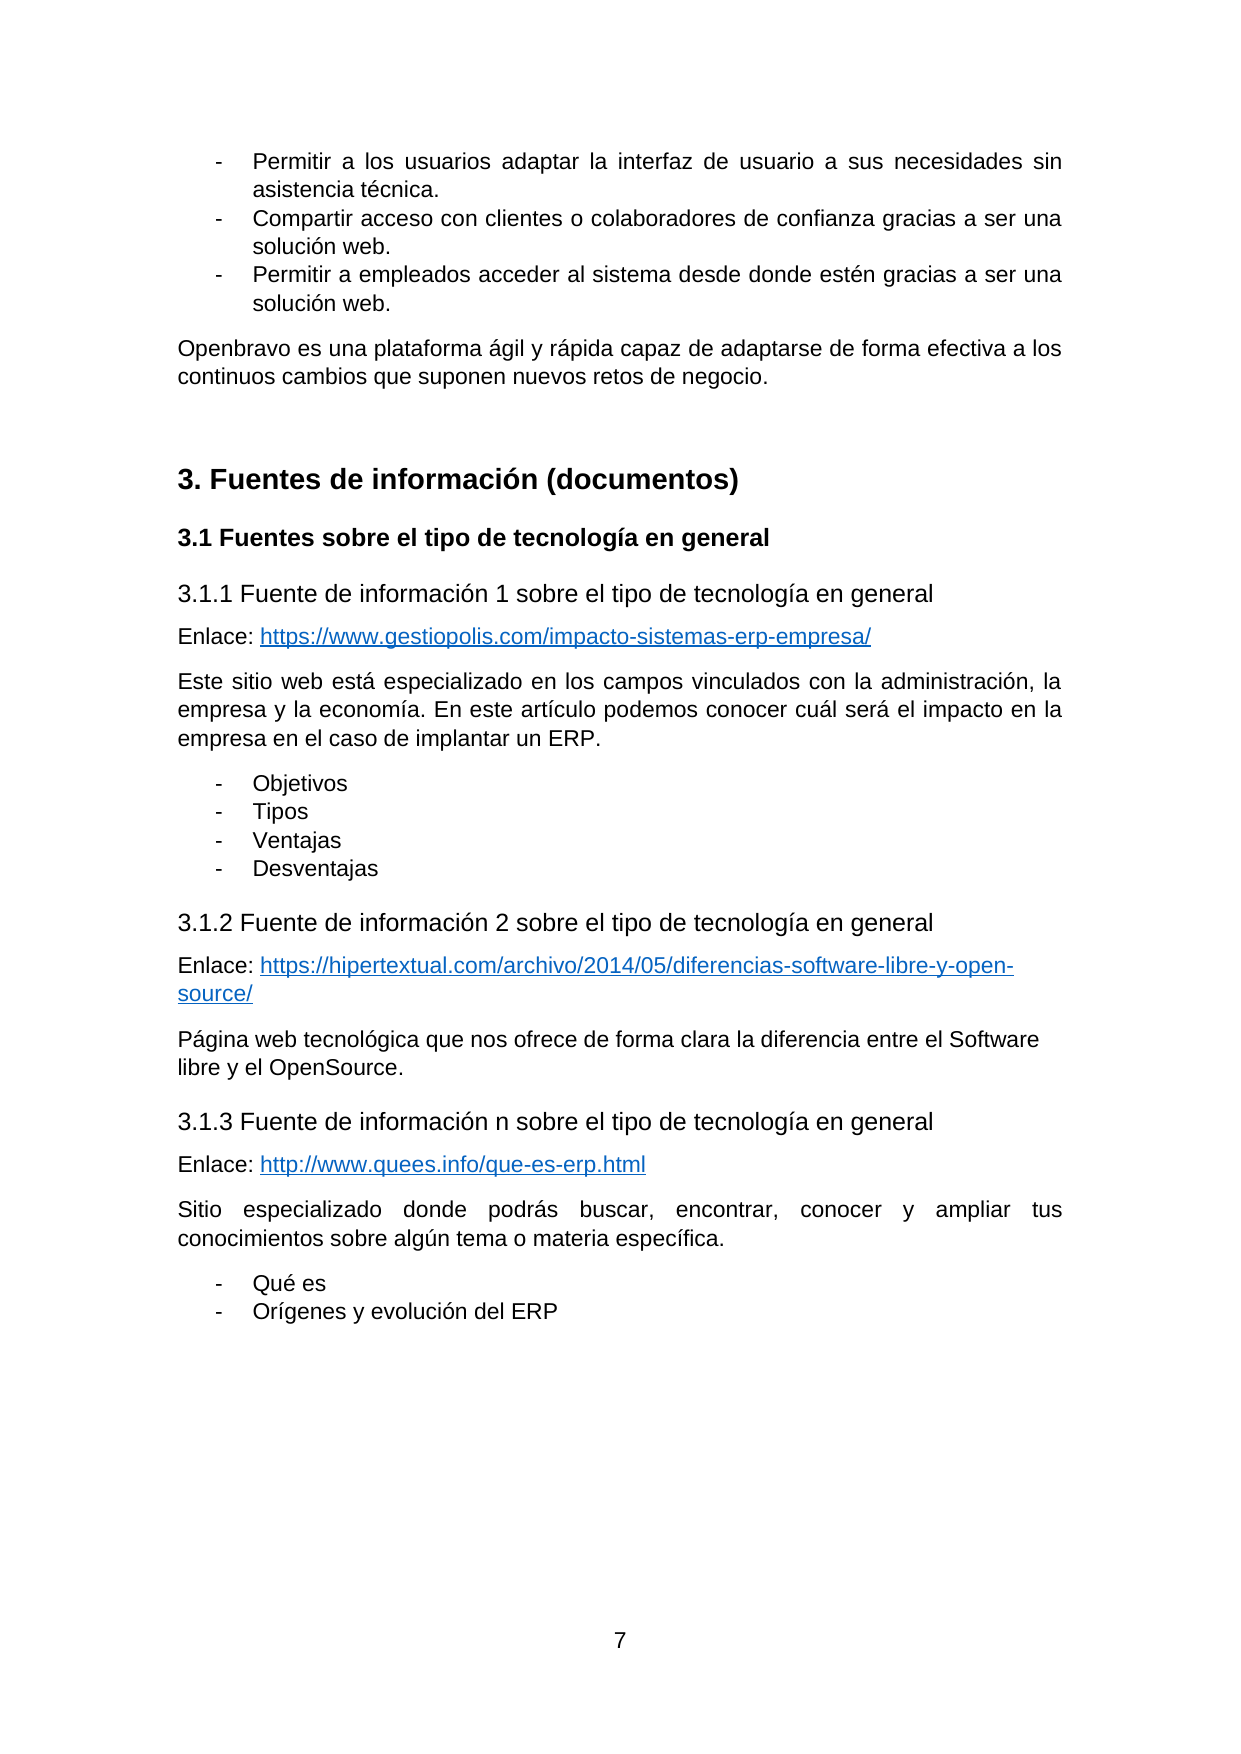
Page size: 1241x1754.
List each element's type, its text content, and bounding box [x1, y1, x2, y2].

list Desventajas [215, 855, 1063, 881]
text Openbravo es una plataforma ágil y rápida capaz de adaptarse de forma efectiva a los continuos cambios que suponen nuevos retos de negocio. [177, 335, 1063, 390]
subtitle 3.1.2 Fuente de información 2 sobre el tipo de tecnología en general [177, 908, 1063, 937]
text Enlace: https://hipertextual.com/archivo/2014/05/diferencias-software-libre-y-open-source/ [177, 952, 1063, 1007]
text Enlace: https://www.gestiopolis.com/impacto-sistemas-erp-empresa/ [177, 623, 1063, 649]
list Orígenes y evolución del ERP [215, 1298, 1063, 1324]
list Compartir acceso con clientes o colaboradores de confianza gracias a ser una solución web. [215, 204, 1063, 259]
list Ventajas [215, 827, 1063, 853]
subtitle 3.1.1 Fuente de información 1 sobre el tipo de tecnología en general [177, 579, 1063, 608]
text Enlace: http://www.quees.info/que-es-erp.html [177, 1151, 1063, 1177]
text Sitio especializado donde podrás buscar, encontrar, conocer y ampliar tus conocimientos sobre algún tema o materia específica. [177, 1196, 1063, 1251]
subtitle 3.1.3 Fuente de información n sobre el tipo de tecnología en general [177, 1107, 1063, 1136]
list Permitir a empleados acceder al sistema desde donde estén gracias a ser una solución web. [215, 261, 1063, 316]
text Este sitio web está especializado en los campos vinculados con la administración, la empresa y la economía. En este artículo podemos conocer cuál será el impacto en la empresa en el caso de implantar un ERP. [177, 668, 1063, 751]
text Página web tecnológica que nos ofrece de forma clara la diferencia entre el Software libre y el OpenSource. [177, 1026, 1063, 1080]
list Objetivos [215, 770, 1063, 796]
list Permitir a los usuarios adaptar la interfaz de usuario a sus necesidades sin asistencia técnica. [215, 148, 1063, 202]
subtitle 3.1 Fuentes sobre el tipo de tecnología en general [177, 523, 1063, 552]
list Qué es [215, 1269, 1063, 1296]
list Tipos [215, 798, 1063, 824]
subtitle 3. Fuentes de información (documentos) [177, 462, 1063, 495]
